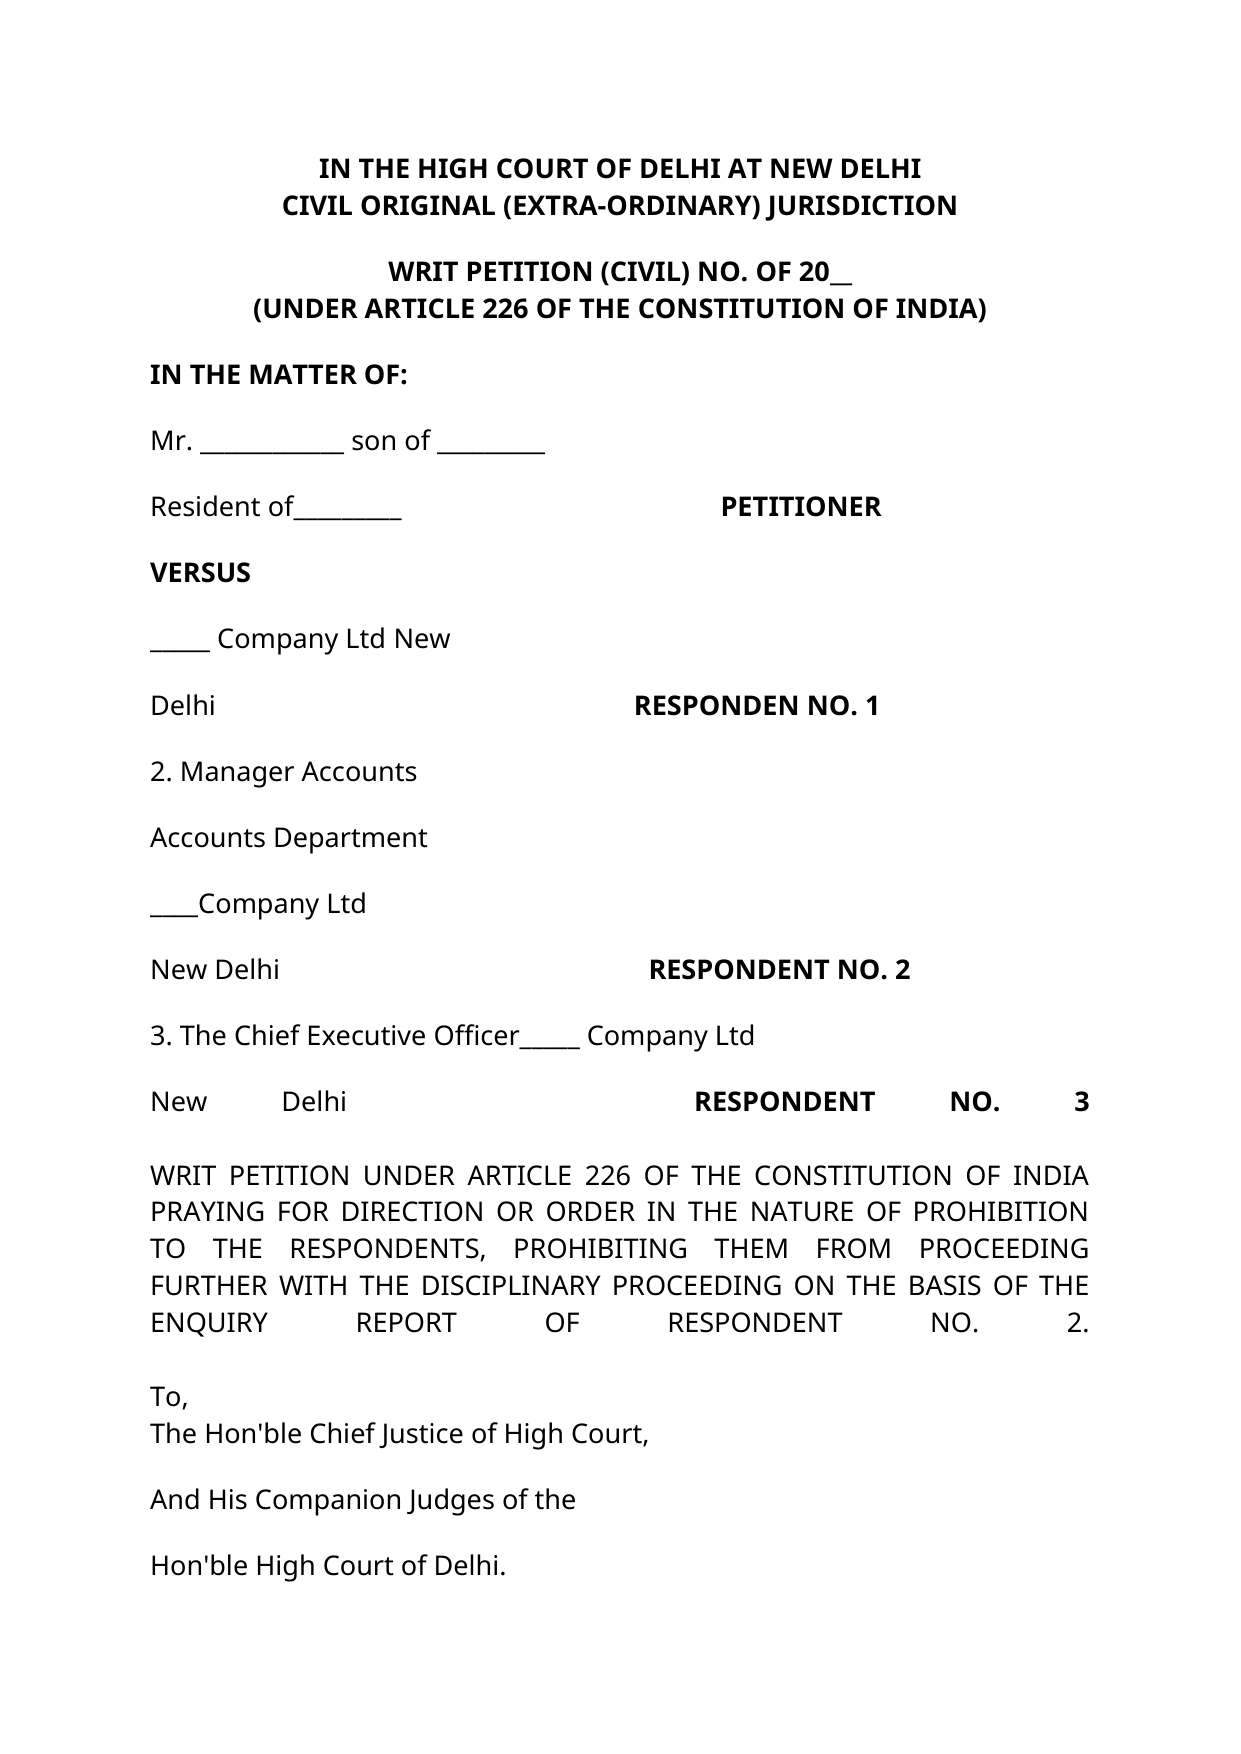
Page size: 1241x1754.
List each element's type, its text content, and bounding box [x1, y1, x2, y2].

text Hon'ble High Court of Delhi. [150, 1546, 1090, 1583]
text And His Companion Judges of the [150, 1480, 1090, 1517]
text Delhi RESPONDEN NO. 1 [150, 686, 1090, 723]
text Resident of_________ PETITIONER [150, 488, 1090, 525]
text VERSUS [150, 554, 1090, 591]
text 3. The Chief Executive Officer_____ Company Ltd [150, 1016, 1090, 1053]
text WRIT PETITION (CIVIL) NO. OF 20__ (UNDER ARTICLE 226 OF THE CONSTITUTION OF INDIA) [150, 253, 1090, 327]
text IN THE HIGH COURT OF DELHI AT NEW DELHI CIVIL ORIGINAL (EXTRA-ORDINARY) JURISDICTION [150, 150, 1090, 224]
text Mr. ____________ son of _________ [150, 422, 1090, 459]
text New Delhi RESPONDENT NO. 2 [150, 950, 1090, 987]
text 2. Manager Accounts [150, 752, 1090, 789]
text New Delhi RESPONDENT NO. 3 WRIT PETITION UNDER ARTICLE 226 OF THE CONSTITUTION OF INDIA PRAYING FOR DIRECTION OR ORDER IN THE NATURE OF PROHIBITION TO THE RESPONDENTS, PROHIBITING THEM FROM PROCEEDING FURTHER WITH THE DISCIPLINARY PROCEEDING ON THE BASIS OF THE ENQUIRY REPORT OF RESPONDENT NO. 2. To, The Hon'ble Chief Justice of High Court, [150, 1082, 1090, 1451]
text Accounts Department [150, 818, 1090, 855]
text _____ Company Ltd New [150, 620, 1090, 657]
text IN THE MATTER OF: [150, 356, 1090, 393]
text ____Company Ltd [150, 884, 1090, 921]
